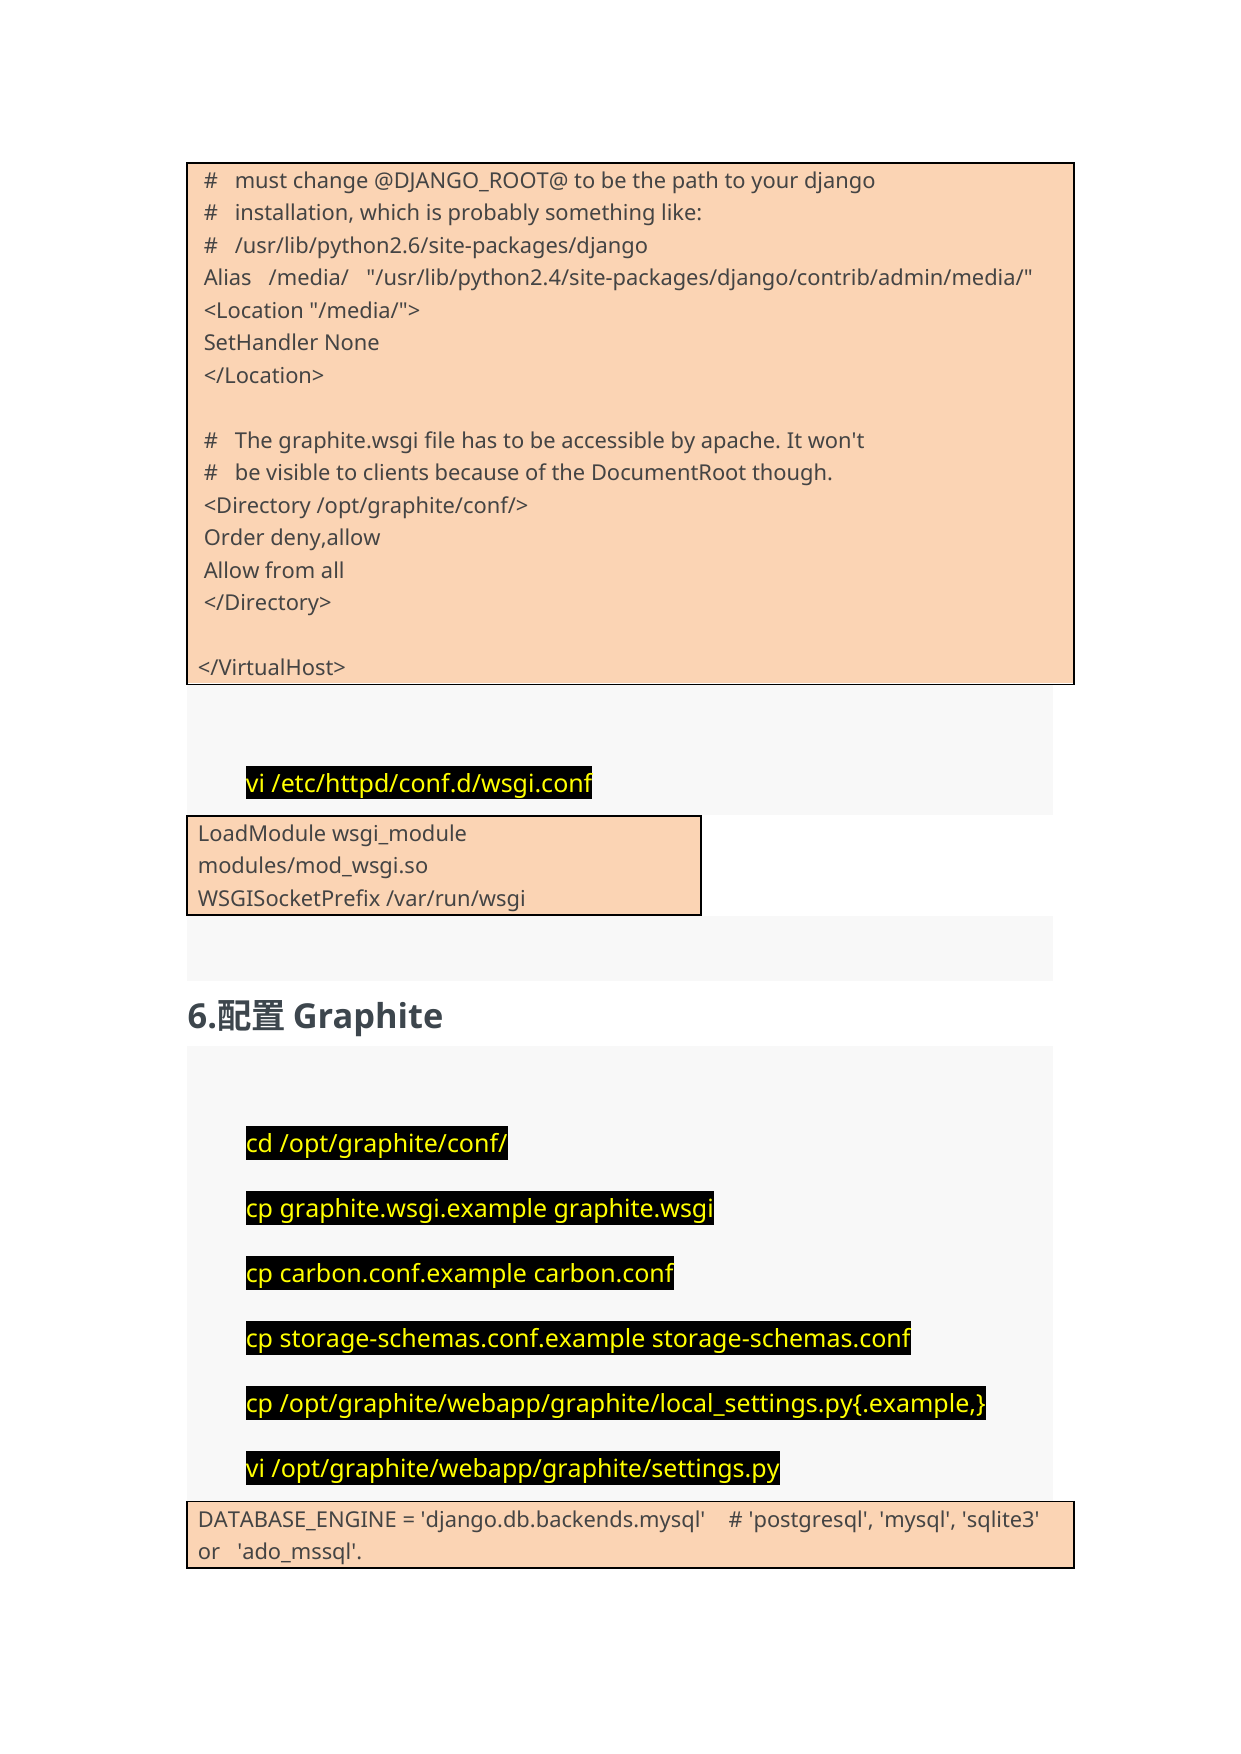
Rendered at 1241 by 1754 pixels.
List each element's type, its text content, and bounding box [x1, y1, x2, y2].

text vi /opt/graphite/webapp/graphite/settings.py [187, 1436, 1053, 1501]
text vi /etc/httpd/conf.d/wsgi.conf [187, 750, 1053, 815]
text cp /opt/graphite/webapp/graphite/local_settings.py{.example,} [187, 1371, 1053, 1436]
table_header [188, 164, 1073, 683]
text cp storage-schemas.conf.example storage-schemas.conf [187, 1306, 1053, 1371]
text cd /opt/graphite/conf/ [187, 1111, 1053, 1176]
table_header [188, 1502, 1073, 1567]
text cp graphite.wsgi.example graphite.wsgi [187, 1176, 1053, 1241]
text cp carbon.conf.example carbon.conf [187, 1241, 1053, 1306]
table_header LoadModule wsgi_module modules/mod_wsgi.so WSGISocketPrefix /var/run/wsgi [188, 817, 700, 914]
text 6.配置Graphite [187, 981, 1053, 1046]
